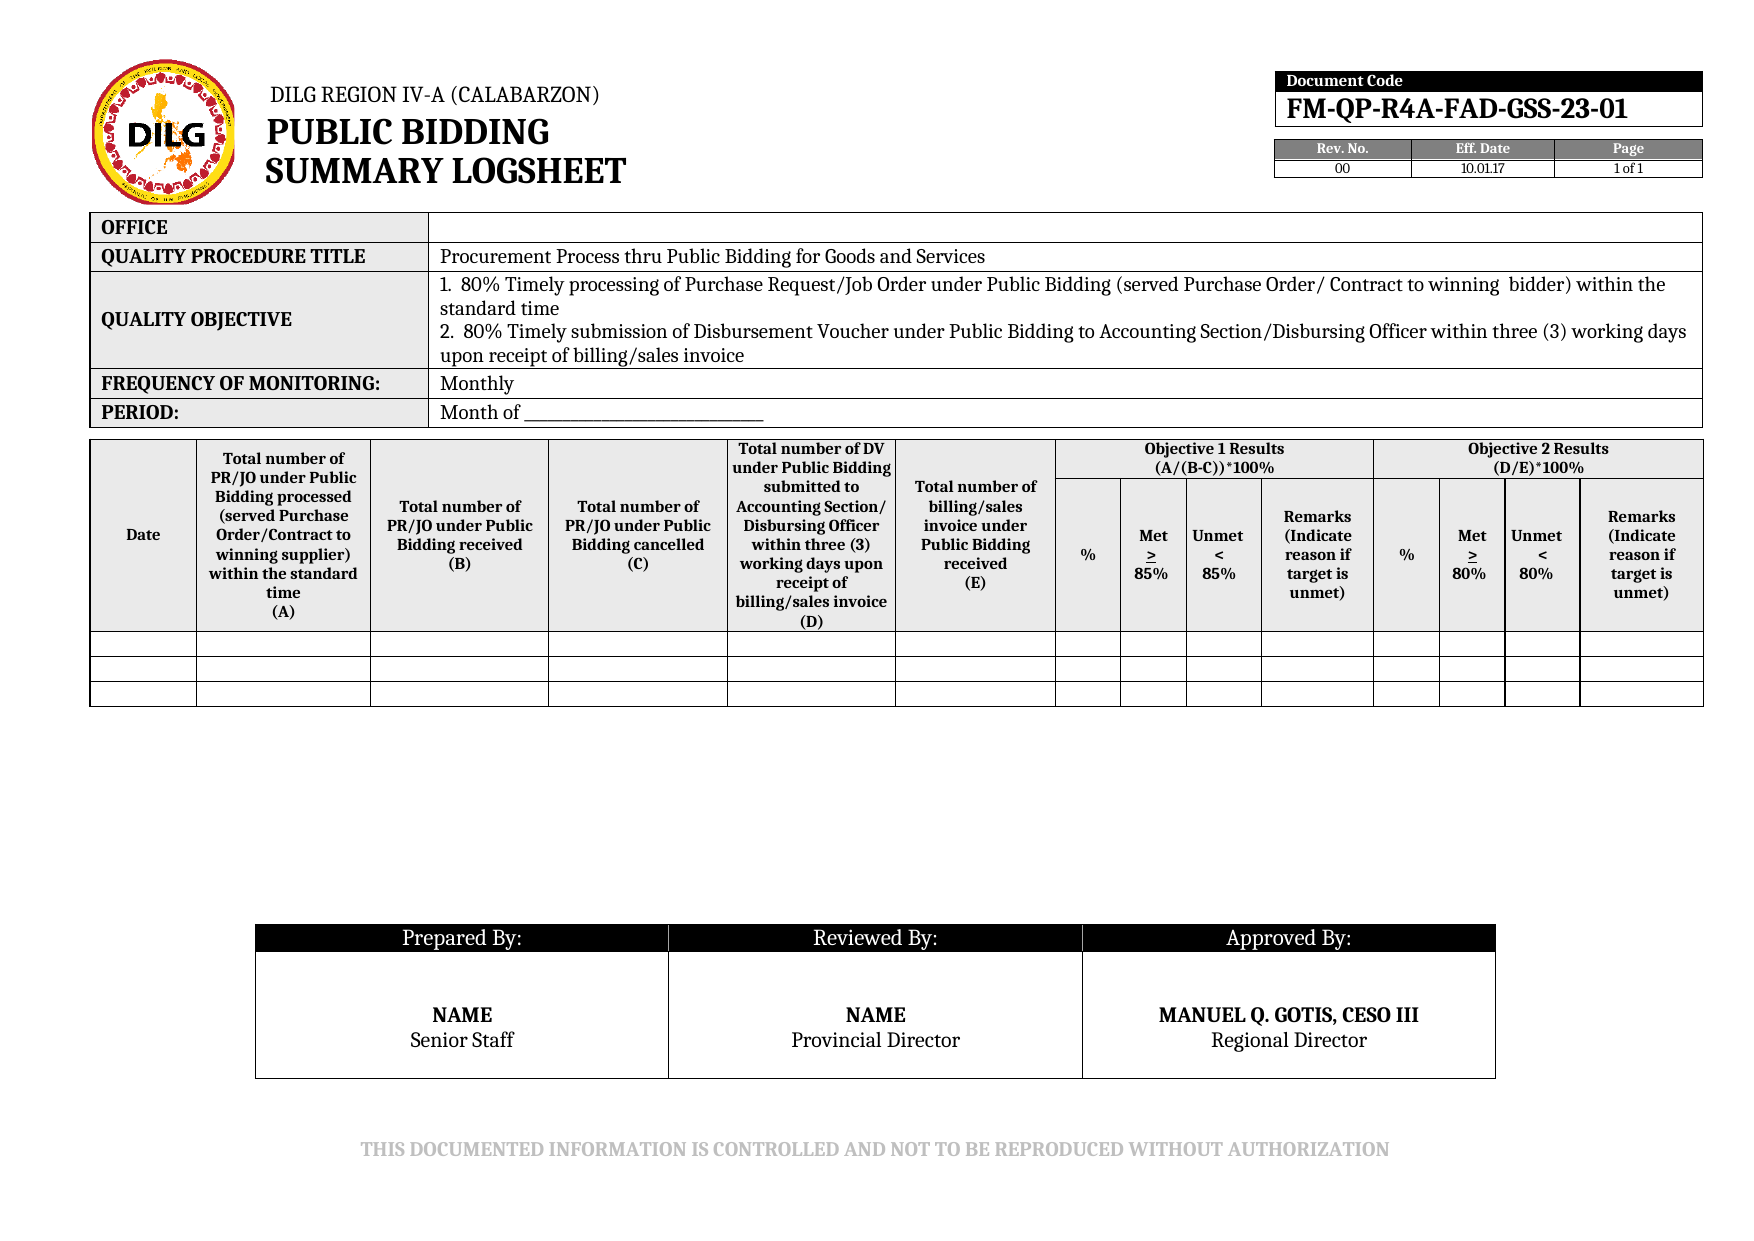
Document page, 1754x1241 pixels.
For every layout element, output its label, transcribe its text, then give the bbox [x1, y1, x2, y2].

table_cell FREQUENCY OF MONITORING: [91, 369, 428, 398]
table_header Objective 1 Results (A/(B-C))*100% [1056, 440, 1373, 478]
table_cell 1. 80% Timely processing of Purchase Request/Job Order under Public Bidding (served Purchase Order/ Contract to winning bidder) within the standard time 2. 80% Timely submission of Disbursement Voucher under Public Bidding to Accounting Section/Disbursing Officer within three (3) working days upon receipt of billing/sales invoice [429, 272, 1702, 368]
table_header Total number of PR/JO under Public Bidding received (B) [371, 440, 548, 631]
table_cell [1374, 682, 1439, 706]
table_cell [1440, 682, 1504, 706]
table_cell [728, 682, 895, 706]
table_header Prepared By: [256, 925, 668, 951]
table_header Objective 2 Results (D/E)*100% [1374, 440, 1703, 478]
table_cell Month of _______________________________ [429, 399, 1702, 427]
table_cell Met > 80% [1440, 479, 1504, 631]
table_cell [1506, 657, 1579, 681]
table_cell [1262, 682, 1373, 706]
table_cell PERIOD: [91, 399, 428, 427]
table_cell Met > 85% [1121, 479, 1186, 631]
table_header Total number of PR/JO under Public Bidding cancelled (C) [549, 440, 727, 631]
picture [90, 59, 235, 203]
table_cell Unmet < 80% [1506, 479, 1579, 631]
table_cell Monthly [429, 369, 1702, 398]
table_cell [1440, 657, 1504, 681]
table_header Total number of DV under Public Bidding submitted to Accounting Section/ Disbursing Officer within three (3) working days upon receipt of billing/sales invoice (D) [728, 440, 895, 631]
table_cell [1262, 657, 1373, 681]
table_cell QUALITY PROCEDURE TITLE [91, 243, 428, 271]
table_cell [371, 682, 548, 706]
table_cell [549, 657, 727, 681]
table_cell [1187, 682, 1261, 706]
table_cell [1581, 657, 1703, 681]
table_cell % [1374, 479, 1439, 631]
table_cell [728, 657, 895, 681]
table_header Total number of PR/JO under Public Bidding processed (served Purchase Order/Contract to winning supplier) within the standard time (A) [197, 440, 370, 631]
table_cell [197, 657, 370, 681]
table_cell MANUEL Q. GOTIS, CESO III Regional Director [1083, 952, 1495, 1078]
table_cell [1374, 657, 1439, 681]
table_cell [549, 682, 727, 706]
table_cell [91, 632, 196, 656]
table_cell [1581, 682, 1703, 706]
table_header OFFICE [91, 213, 428, 242]
table_header Date [91, 440, 196, 631]
table_cell [1440, 632, 1504, 656]
table_cell [1056, 657, 1120, 681]
table_cell [1187, 632, 1261, 656]
table_cell [1506, 632, 1579, 656]
table_cell Unmet < 85% [1187, 479, 1261, 631]
table_cell Remarks (Indicate reason if target is unmet) [1262, 479, 1373, 631]
table_cell [896, 682, 1055, 706]
table_cell [1056, 682, 1120, 706]
table_cell [197, 682, 370, 706]
table_cell Remarks (Indicate reason if target is unmet) [1581, 479, 1703, 631]
table_header Total number of billing/sales invoice under Public Bidding received (E) [896, 440, 1055, 631]
table_cell [1581, 632, 1703, 656]
table_cell [1506, 682, 1579, 706]
table_cell [1121, 632, 1186, 656]
table_cell [371, 657, 548, 681]
table_cell [896, 632, 1055, 656]
table_cell [91, 657, 196, 681]
table_cell [371, 632, 548, 656]
table_cell [549, 632, 727, 656]
table_cell [1056, 632, 1120, 656]
table_cell NAME Senior Staff [256, 952, 668, 1078]
table_cell [728, 632, 895, 656]
table_cell [1121, 682, 1186, 706]
table_header Reviewed By: [669, 925, 1082, 951]
table_cell QUALITY OBJECTIVE [91, 272, 428, 368]
table_cell [1187, 657, 1261, 681]
table_cell [1374, 632, 1439, 656]
table_cell [1262, 632, 1373, 656]
table_cell NAME Provincial Director [669, 952, 1082, 1078]
table_cell % [1056, 479, 1120, 631]
table_cell Procurement Process thru Public Bidding for Goods and Services [429, 243, 1702, 271]
table_header [429, 213, 1702, 242]
table_cell [91, 682, 196, 706]
table_cell [896, 657, 1055, 681]
table_header Approved By: [1083, 925, 1495, 951]
table_cell [1121, 657, 1186, 681]
table_cell [197, 632, 370, 656]
